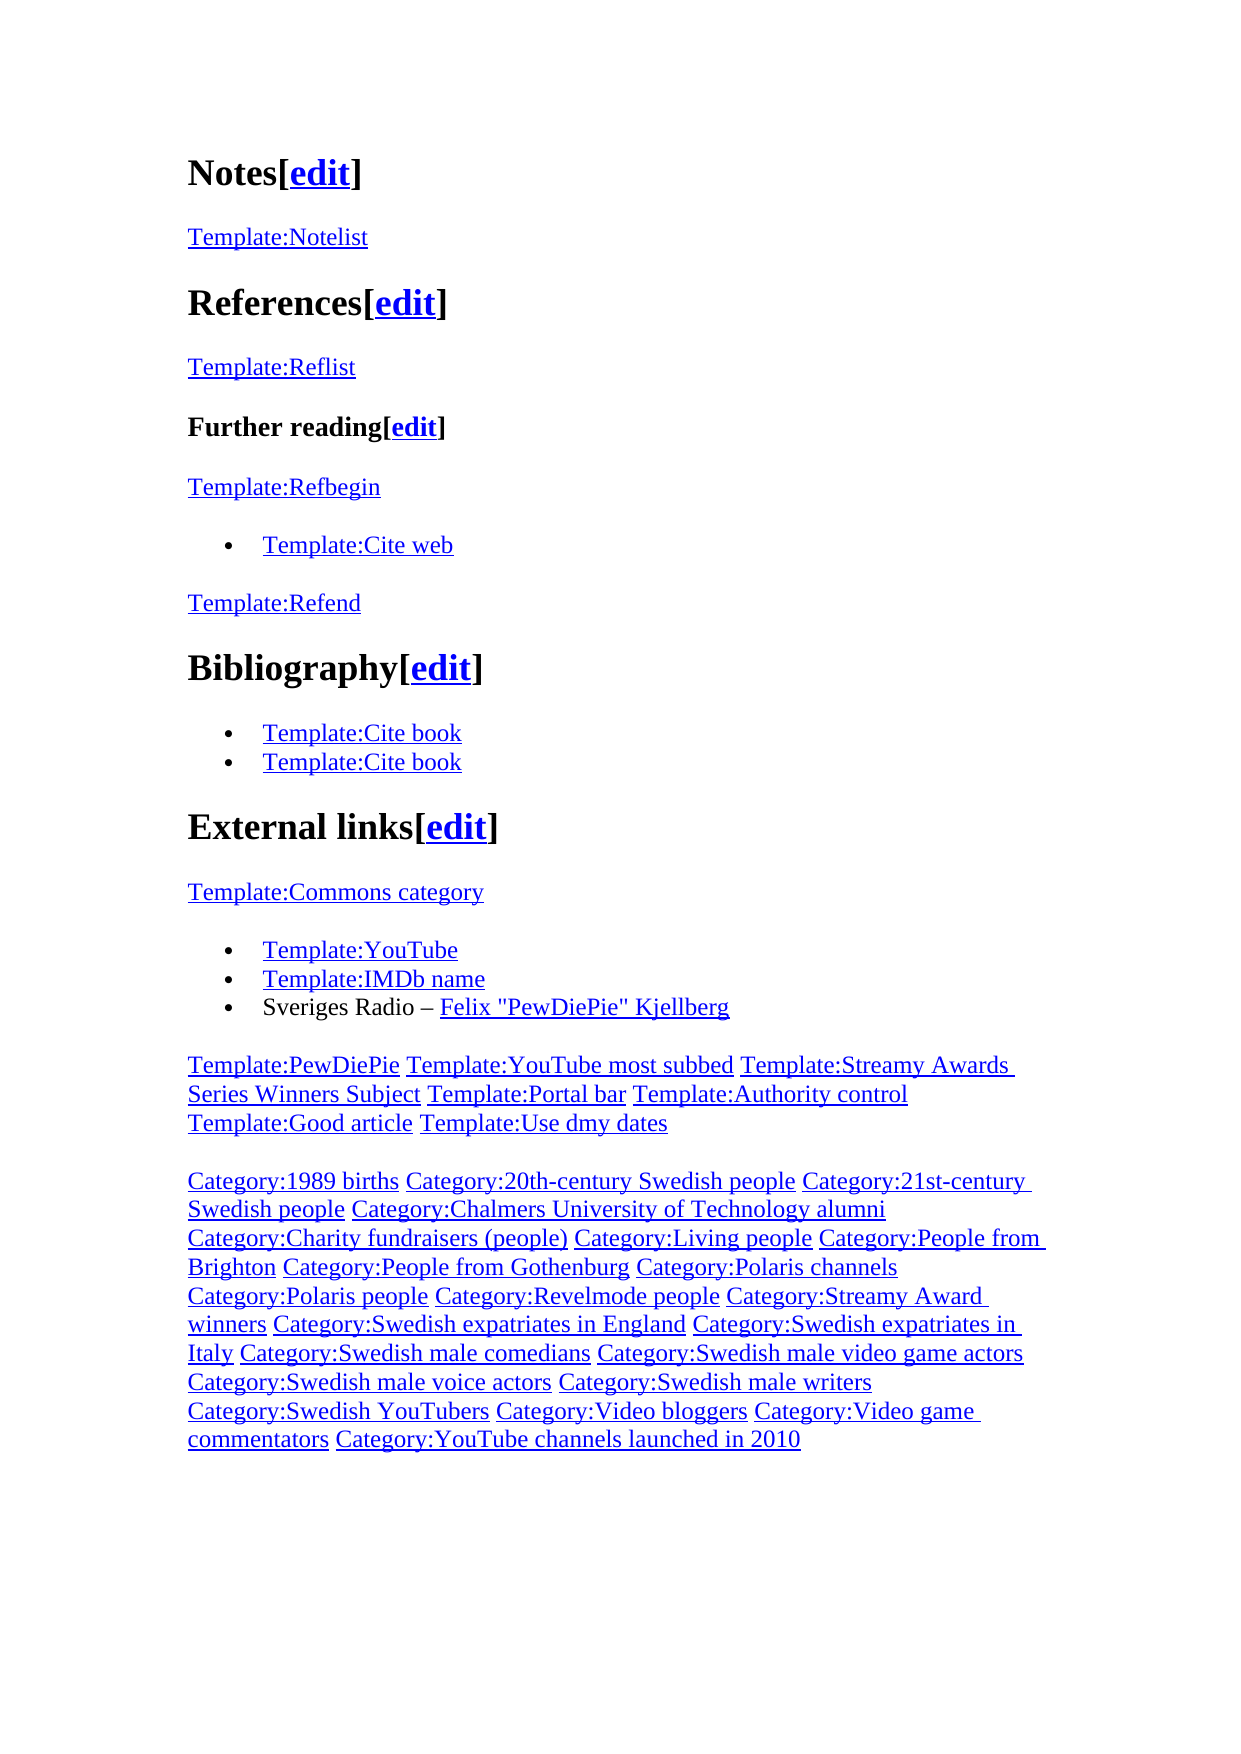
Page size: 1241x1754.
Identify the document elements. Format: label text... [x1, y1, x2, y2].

text Category:1989 births Category:20th-century Swedish people Category:21st-century Swedish people Category:Chalmers University of Technology alumni Category:Charity fundraisers (people) Category:Living people Category:People from Brighton Category:People from Gothenburg Category:Polaris channels Category:Polaris people Category:Revelmode people Category:Streamy Award winners Category:Swedish expatriates in England Category:Swedish expatriates in Italy Category:Swedish male comedians Category:Swedish male video game actors Category:Swedish male voice actors Category:Swedish male writers Category:Swedish YouTubers Category:Video bloggers Category:Video game commentators Category:YouTube channels launched in 2010 [187, 1166, 1053, 1453]
text Template:Refend [187, 588, 1053, 617]
text Template:Refbegin [187, 472, 1053, 501]
list Template:Cite web [225, 530, 1053, 559]
list Template:Cite book [225, 747, 1053, 776]
text Template:Notelist [187, 222, 1053, 251]
subtitle Notes[edit] [187, 150, 1053, 193]
list Template:IMDb name [225, 964, 1053, 992]
list Template:YouTube [225, 935, 1053, 964]
subtitle Bibliography[edit] [187, 646, 1053, 689]
list Sveriges Radio – Felix "PewDiePie" Kjellberg [225, 992, 1053, 1021]
text Template:PewDiePie Template:YouTube most subbed Template:Streamy Awards Series Winners Subject Template:Portal bar Template:Authority control Template:Good article Template:Use dmy dates [187, 1050, 1053, 1137]
text Template:Reflist [187, 352, 1053, 381]
list Template:Cite book [225, 718, 1053, 747]
subtitle External links[edit] [187, 805, 1053, 848]
text Template:Commons category [187, 877, 1053, 906]
subtitle References[edit] [187, 280, 1053, 323]
subtitle Further reading[edit] [187, 410, 1053, 443]
